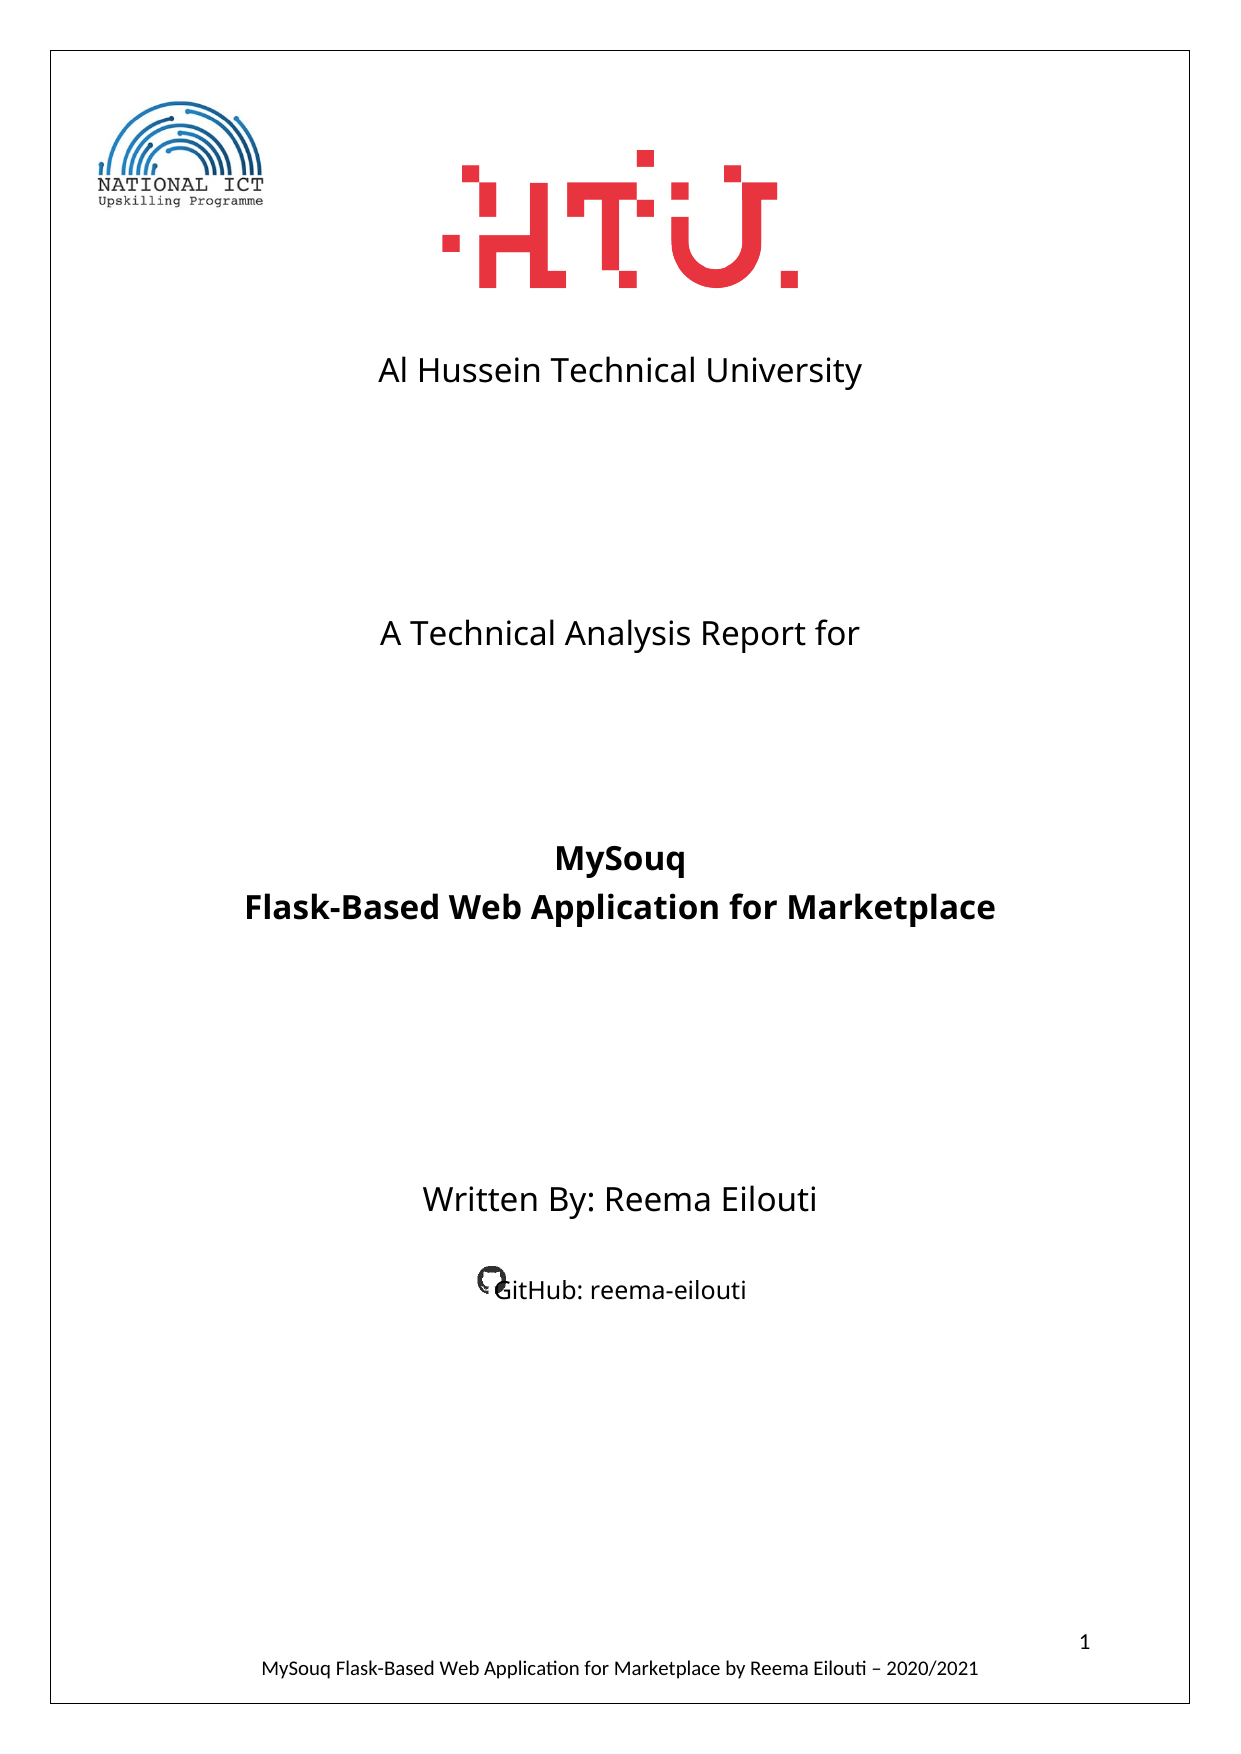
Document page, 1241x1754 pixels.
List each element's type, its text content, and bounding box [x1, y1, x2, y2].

text MySouq Flask-Based Web Application for Marketplace [150, 835, 1090, 960]
text A Technical Analysis Report for [150, 609, 1090, 685]
text Al Hussein Technical University [150, 347, 1090, 392]
text Written By: Reema Eilouti GitHub: reema-eilouti [150, 1175, 1090, 1307]
picture [53, 55, 306, 253]
picture [441, 150, 798, 347]
